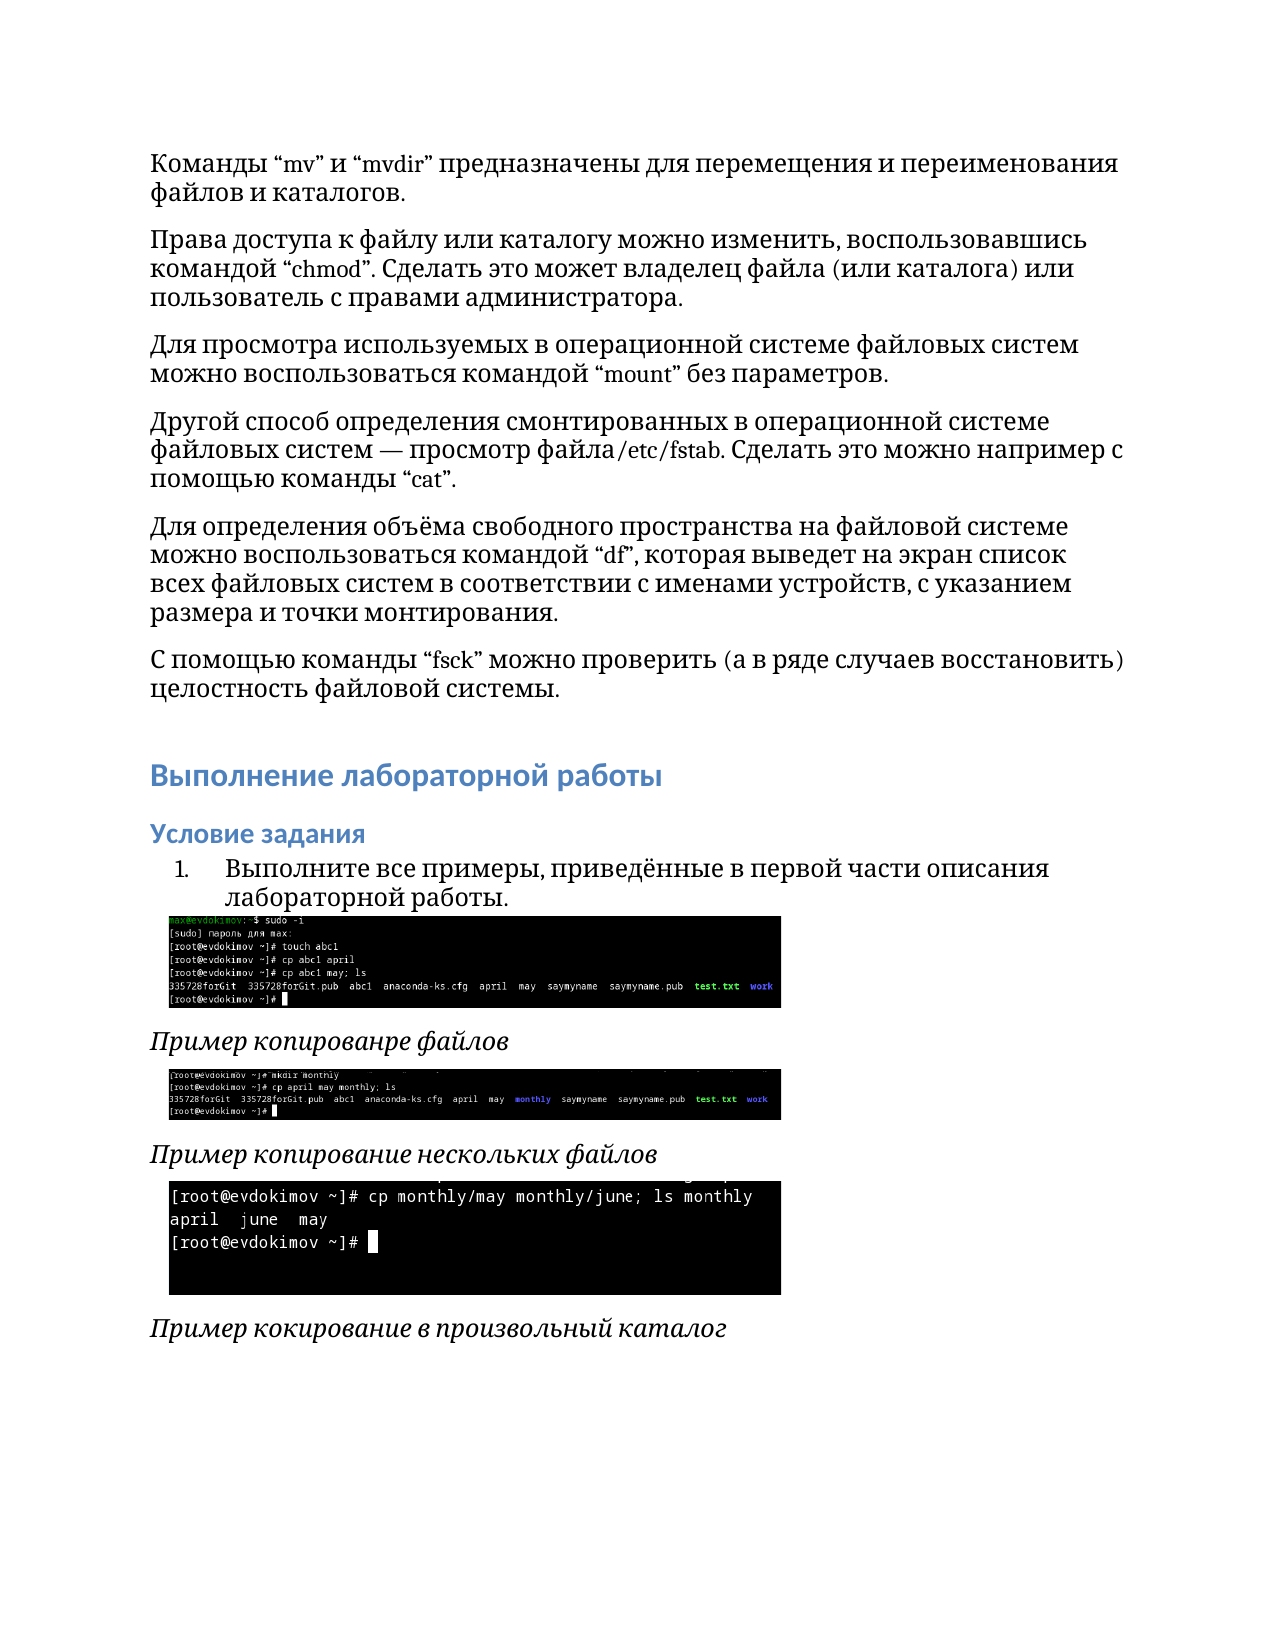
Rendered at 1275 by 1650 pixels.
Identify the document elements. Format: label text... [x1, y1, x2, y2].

subtitle Условие задания [150, 815, 1125, 851]
picture [168, 1069, 782, 1120]
text Для просмотра используемых в операционной системе файловых систем можно воспользоваться командой “mount” без параметров. [150, 331, 1125, 389]
picture [168, 1181, 782, 1295]
list Выполните все примеры, приведённые в первой части описания лабораторной работы. [175, 855, 1125, 912]
subtitle Выполнение лабораторной работы [150, 754, 1125, 794]
text С помощью команды “fsck” можно проверить (а в ряде случаев восстановить) целостность файловой системы. [150, 646, 1125, 704]
picture [168, 916, 782, 1008]
text Для определения объёма свободного пространства на файловой системе можно воспользоваться командой “df”, которая выведет на экран список всех файловых систем в соответствии с именами устройств, с указанием размера и точки монтирования. [150, 512, 1125, 627]
text Пример кокирование в произвольный каталог [150, 1315, 1125, 1344]
text Другой способ определения смонтированных в операционной системе файловых систем — просмотр файла/etc/fstab. Сделать это можно например с помощью команды “cat”. [150, 407, 1125, 494]
text Пример копирование нескольких файлов [150, 1141, 1125, 1169]
text Права доступа к файлу или каталогу можно изменить, воспользовавшись командой “chmod”. Сделать это может владелец файла (или каталога) или пользователь с правами администратора. [150, 226, 1125, 312]
text Пример копированре файлов [150, 1028, 1125, 1057]
text Команды “mv” и “mvdir” предназначены для перемещения и переименования файлов и каталогов. [150, 150, 1125, 207]
